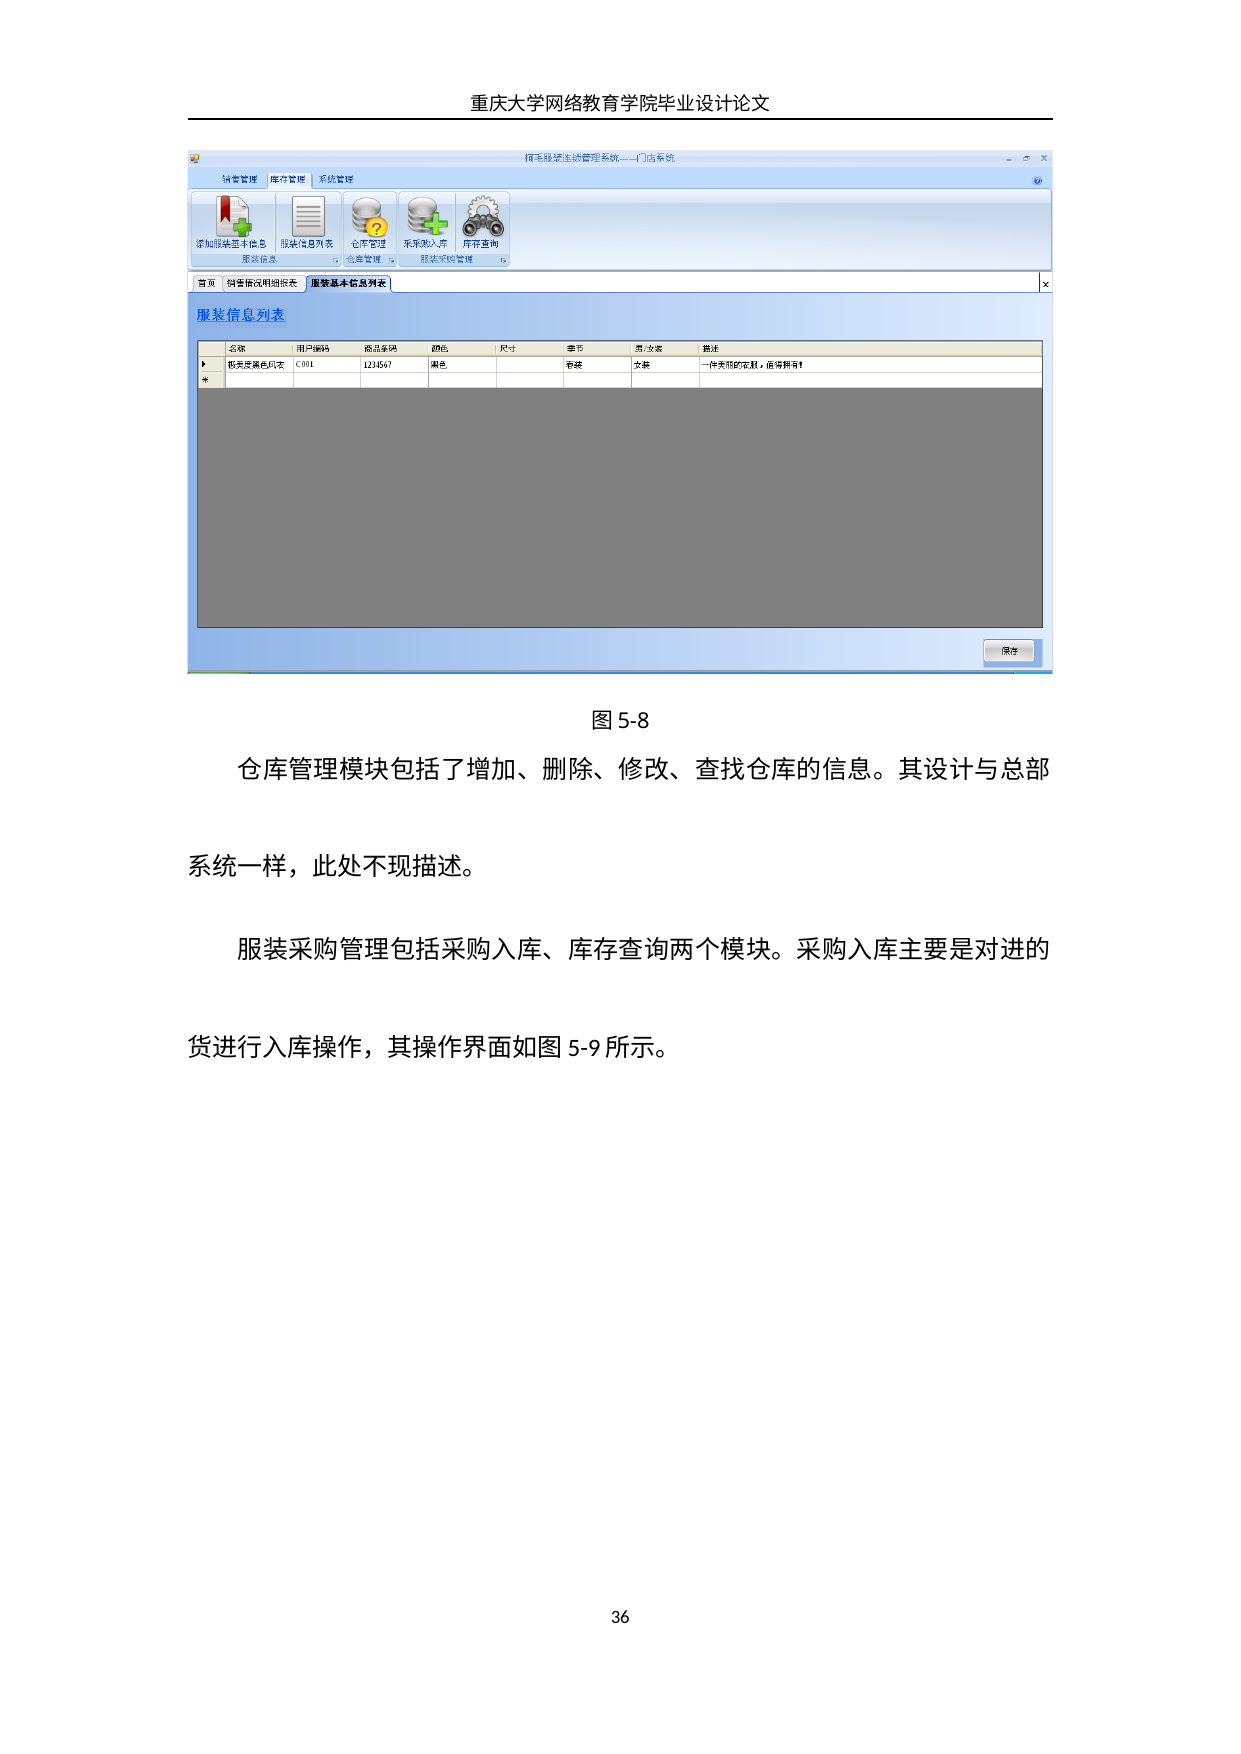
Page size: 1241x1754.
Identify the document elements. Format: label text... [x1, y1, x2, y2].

text 仓库管理模块包括了增加、删除、修改、查找仓库的信息。其设计与总部系统一样，此处不现描述。 [187, 735, 1053, 897]
text 服装采购管理包括采购入库、库存查询两个模块。采购入库主要是对进的货进行入库操作，其操作界面如图5-9所示。 [187, 916, 1053, 1078]
picture [187, 150, 1053, 674]
text 图5-8 [187, 702, 1053, 735]
